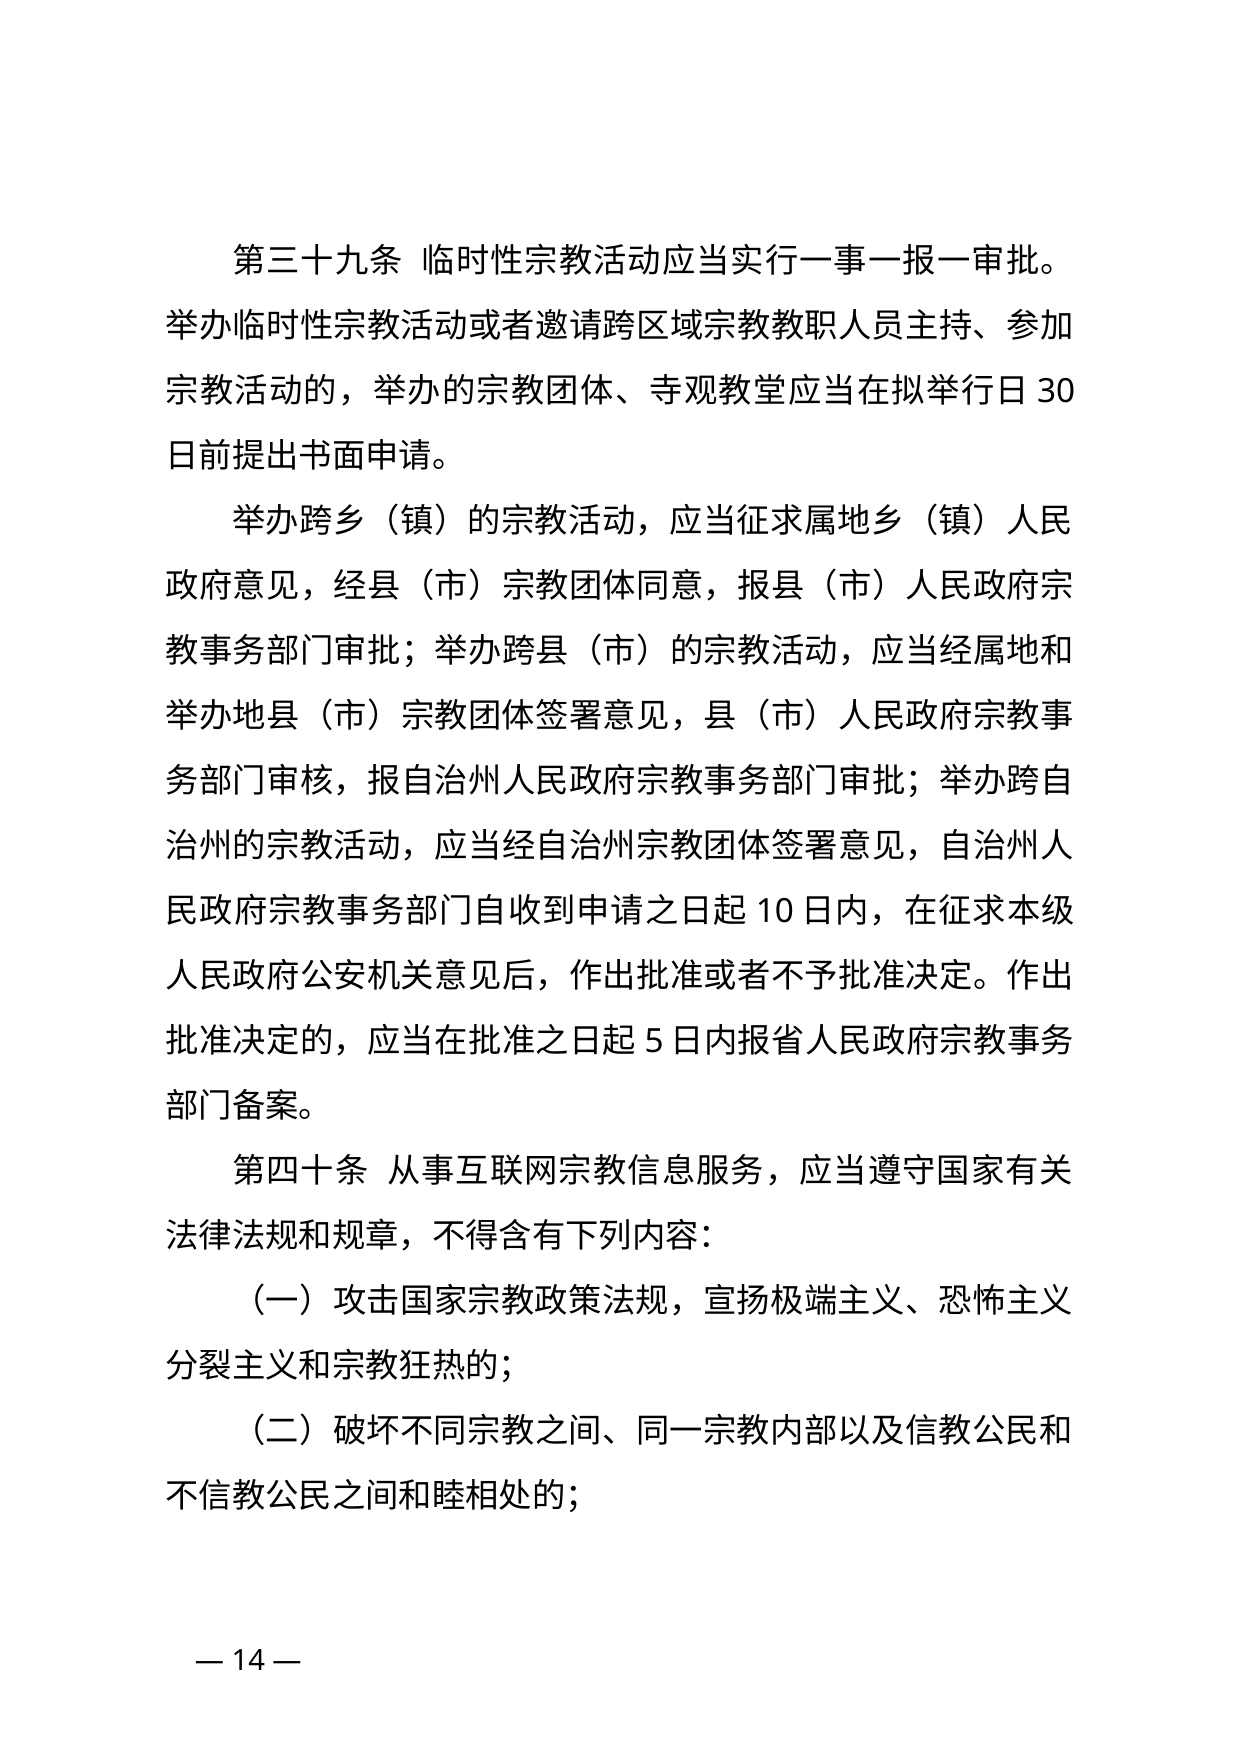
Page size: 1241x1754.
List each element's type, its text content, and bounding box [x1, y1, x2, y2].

text 第三十九条 临时性宗教活动应当实行一事一报一审批。举办临时性宗教活动或者邀请跨区域宗教教职人员主持、参加宗教活动的，举办的宗教团体、寺观教堂应当在拟举行日30日前提出书面申请。 [165, 226, 1075, 486]
text 第四十条 从事互联网宗教信息服务，应当遵守国家有关法律法规和规章，不得含有下列内容： [165, 1136, 1075, 1266]
text （一）攻击国家宗教政策法规，宣扬极端主义、恐怖主义、分裂主义和宗教狂热的； [165, 1266, 1075, 1396]
text （二）破坏不同宗教之间、同一宗教内部以及信教公民和不信教公民之间和睦相处的； [165, 1396, 1075, 1526]
text 举办跨乡（镇）的宗教活动，应当征求属地乡（镇）人民政府意见，经县（市）宗教团体同意，报县（市）人民政府宗教事务部门审批；举办跨县（市）的宗教活动，应当经属地和举办地县（市）宗教团体签署意见，县（市）人民政府宗教事务部门审核，报自治州人民政府宗教事务部门审批；举办跨自治州的宗教活动，应当经自治州宗教团体签署意见，自治州人民政府宗教事务部门自收到申请之日起10日内，在征求本级人民政府公安机关意见后，作出批准或者不予批准决定。作出批准决定的，应当在批准之日起5日内报省人民政府宗教事务部门备案。 [165, 486, 1075, 1136]
